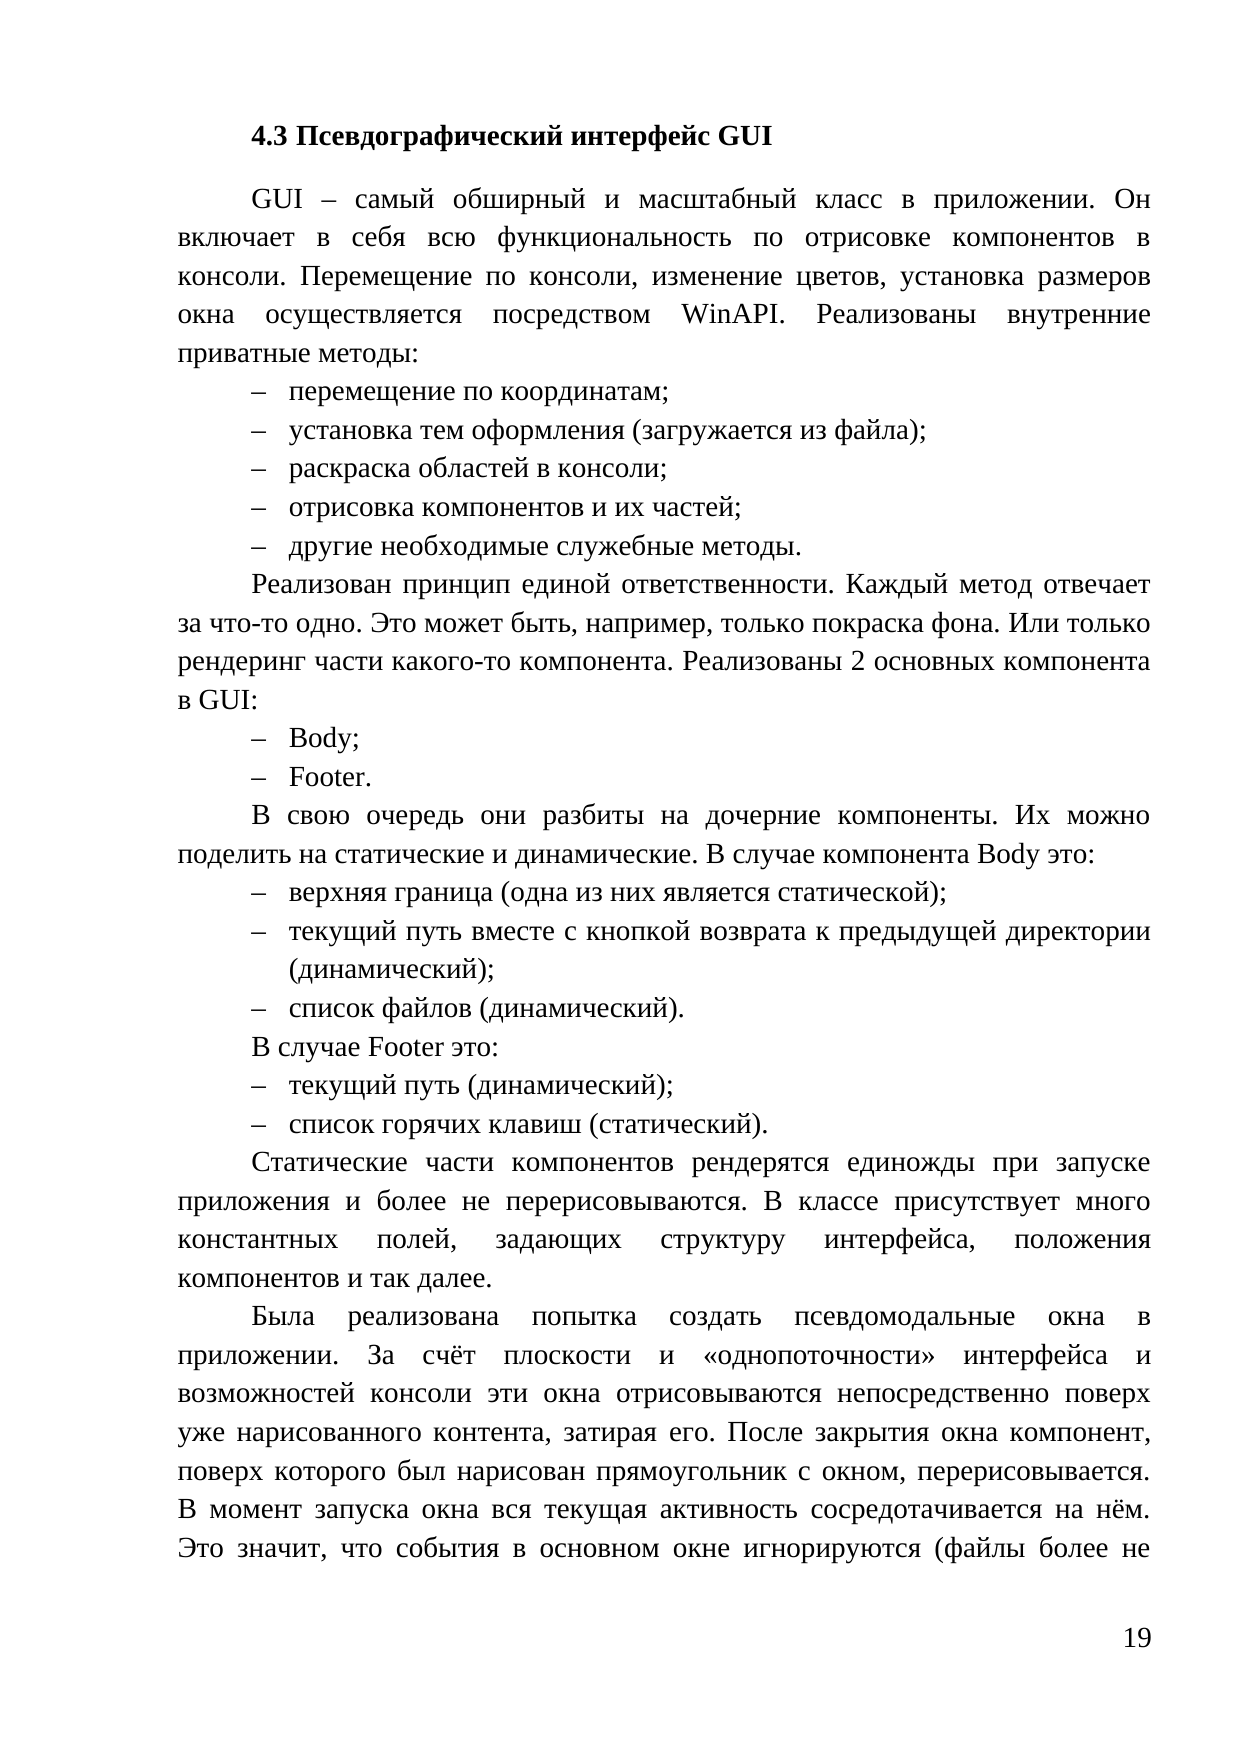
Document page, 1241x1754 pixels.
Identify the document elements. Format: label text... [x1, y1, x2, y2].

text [177, 1298, 1152, 1563]
text Реализован принцип единой ответственности. Каждый метод отвечает за что-то одно. Это может быть, например, только покраска фона. Или только рендеринг части какого-то компонента. Реализованы 2 основных компонента в GUI: [177, 566, 1152, 715]
text Статические части компонентов рендерятся единожды при запуске приложения и более не перерисовываются. В классе присутствует много константных полей, задающих структуру интерфейса, положения компонентов и так далее. [177, 1144, 1152, 1293]
subtitle Псевдографический интерфейс GUI [251, 118, 1152, 152]
list отрисовка компонентов и их частей; [251, 489, 1152, 523]
text GUI – самый обширный и масштабный класс в приложении. Он включает в себя всю функциональность по отрисовке компонентов в консоли. Перемещение по консоли, изменение цветов, установка размеров окна осуществляется посредством WinAPI. Реализованы внутренние приватные методы: [177, 181, 1152, 368]
list перемещение по координатам; [251, 373, 1152, 407]
list установка тем оформления (загружается из файла); [251, 412, 1152, 446]
list верхняя граница (одна из них является статической); [251, 874, 1152, 908]
list текущий путь вместе с кнопкой возврата к предыдущей директории (динамический); [251, 913, 1152, 985]
list текущий путь (динамический); [251, 1067, 1152, 1101]
list Body; [251, 720, 1152, 754]
text В случае Footer это: [177, 1029, 1152, 1062]
list Footer. [251, 759, 1152, 792]
list список файлов (динамический). [251, 990, 1152, 1024]
list список горячих клавиш (статический). [251, 1106, 1152, 1139]
list другие необходимые служебные методы. [251, 528, 1152, 561]
list раскраска областей в консоли; [251, 451, 1152, 484]
text В свою очередь они разбиты на дочерние компоненты. Их можно поделить на статические и динамические. В случае компонента Body это: [177, 797, 1152, 869]
